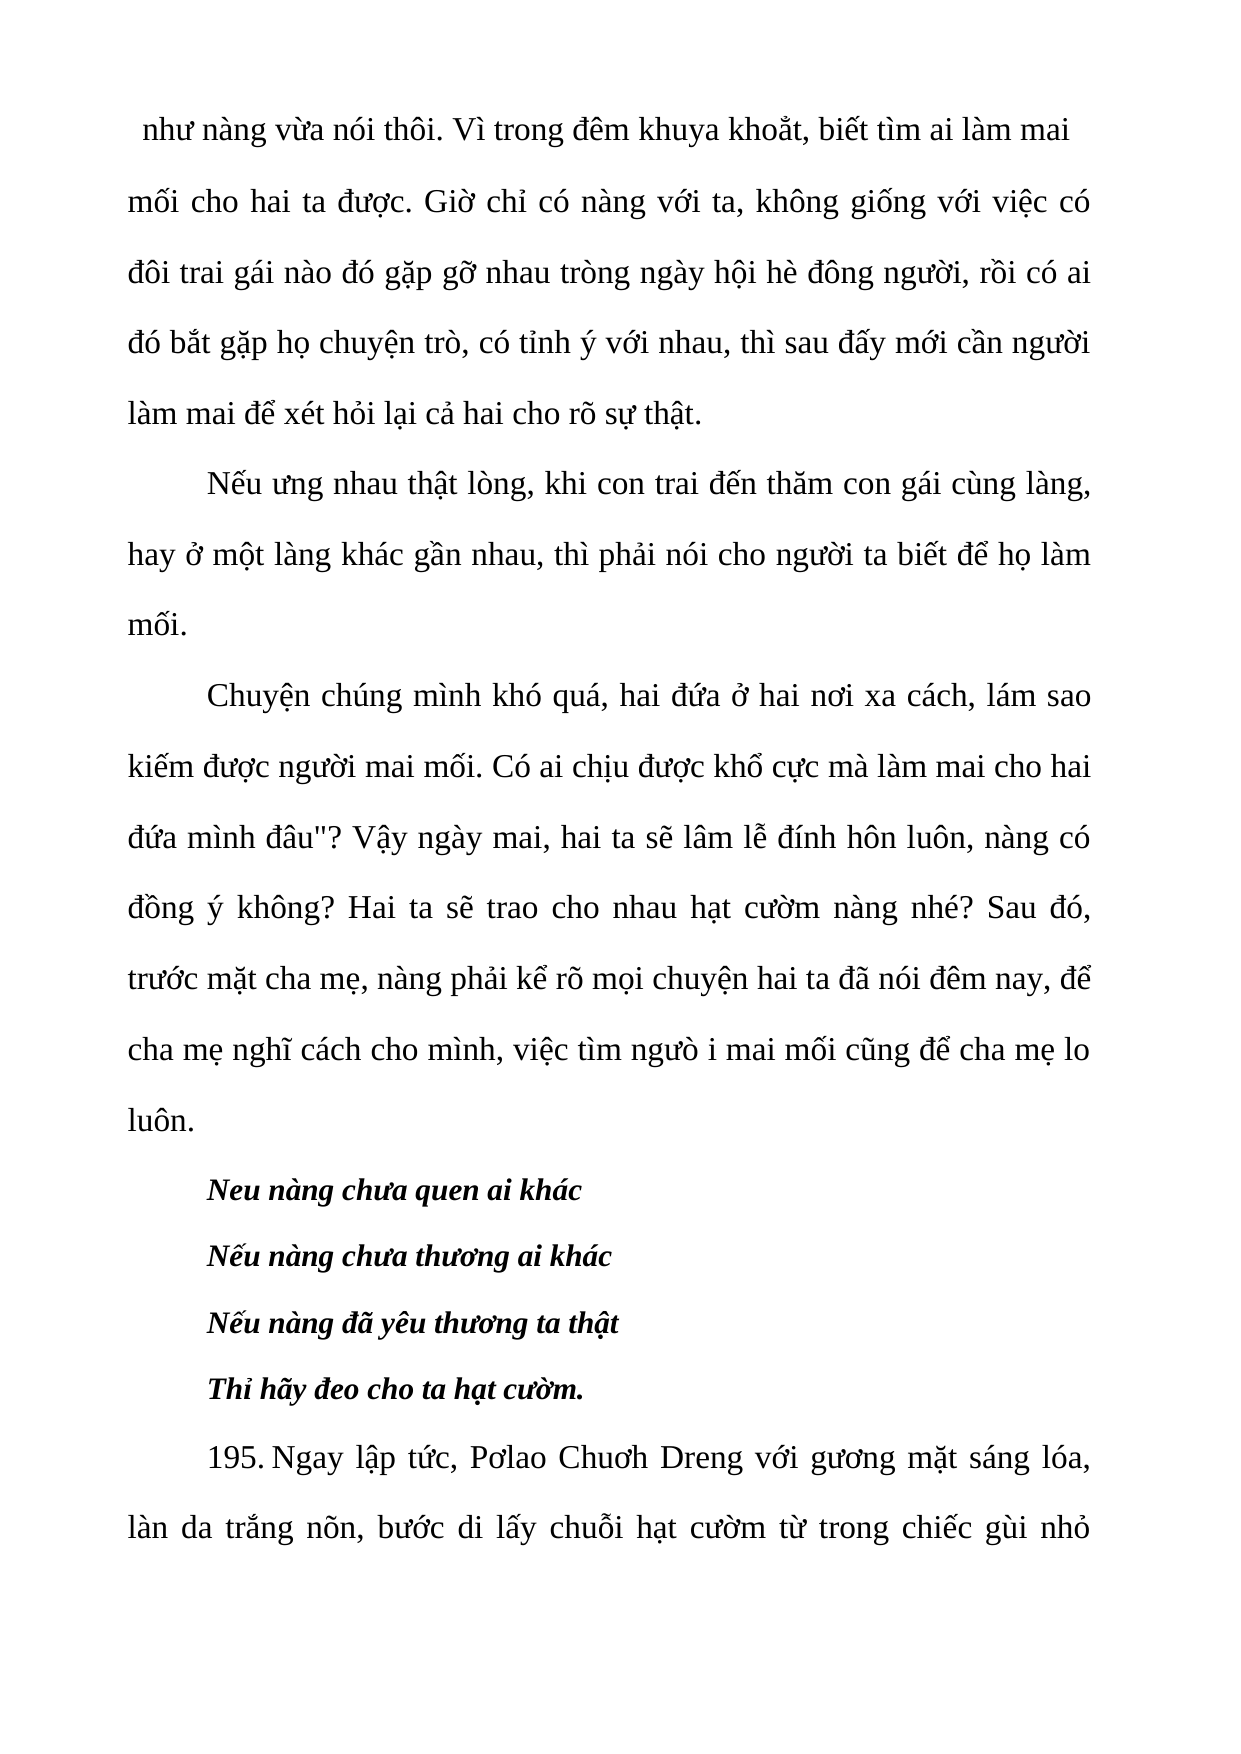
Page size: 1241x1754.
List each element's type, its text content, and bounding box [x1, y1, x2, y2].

text Thỉ hãy đeo cho ta hạt cườm. [127, 1370, 1109, 1406]
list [127, 1437, 1092, 1546]
text Nếu nàng chưa thương ai khác [127, 1237, 1109, 1273]
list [142, 109, 1109, 148]
text Nếu nàng đã yêu thương ta thật [127, 1304, 1109, 1340]
text Chuyện chúng mình khó quá, hai đứa ở hai nơi xa cách, lám sao kiếm được người mai mối. Có ai chịu được khổ cực mà làm mai cho hai đứa mình đâu"? Vậy ngày mai, hai ta sẽ lâm lễ đính hôn luôn, nàng có đồng ý không? Hai ta sẽ trao cho nhau hạt cườm nàng nhé? Sau đó, trước mặt cha mẹ, nàng phải kể rõ mọi chuyện hai ta đã nói đêm nay, để cha mẹ nghĩ cách cho mình, việc tìm ngưò i mai mối cũng để cha mẹ lo luôn. [127, 675, 1092, 1138]
text mối cho hai ta được. Giờ chỉ có nàng với ta, không giống với việc có đôi trai gái nào đó gặp gỡ nhau tròng ngày hội hè đông người, rồi có ai đó bắt gặp họ chuyện trò, có tỉnh ý với nhau, thì sau đấy mới cần người làm mai để xét hỏi lại cả hai cho rõ sự thật. [127, 182, 1092, 431]
text Neu nàng chưa quen ai khác [127, 1171, 1109, 1207]
text Nếu ưng nhau thật lòng, khi con trai đến thăm con gái cùng làng, hay ở một làng khác gần nhau, thì phải nói cho người ta biết để họ làm mối. [127, 464, 1092, 643]
